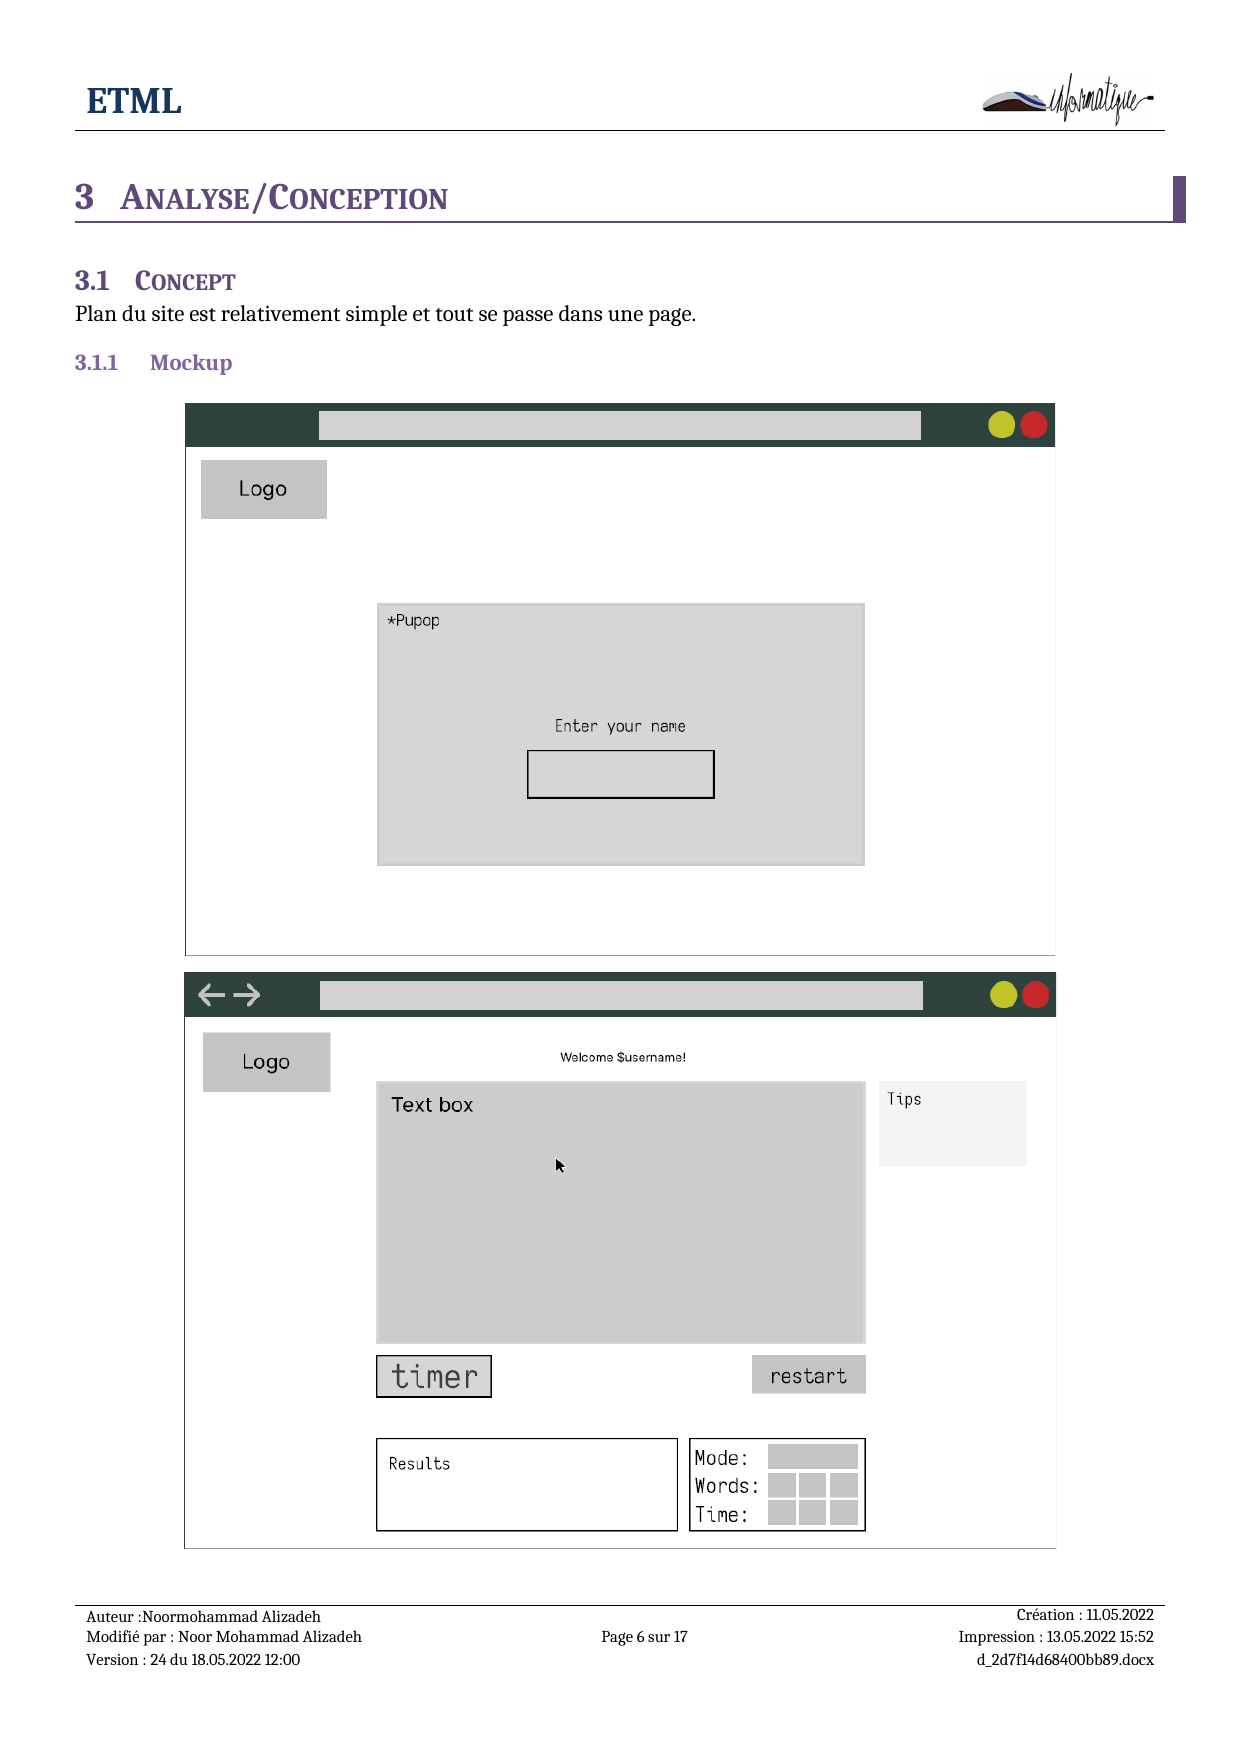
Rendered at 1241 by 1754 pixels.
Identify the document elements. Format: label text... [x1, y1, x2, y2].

subtitle Mockup [75, 349, 1165, 376]
picture [184, 972, 1057, 1549]
picture [185, 403, 1056, 956]
picture [982, 73, 1154, 126]
subtitle Analyse/Conception [75, 176, 1173, 221]
text Plan du site est relativement simple et tout se passe dans une page. [75, 300, 1165, 327]
subtitle Concept [75, 264, 1165, 298]
